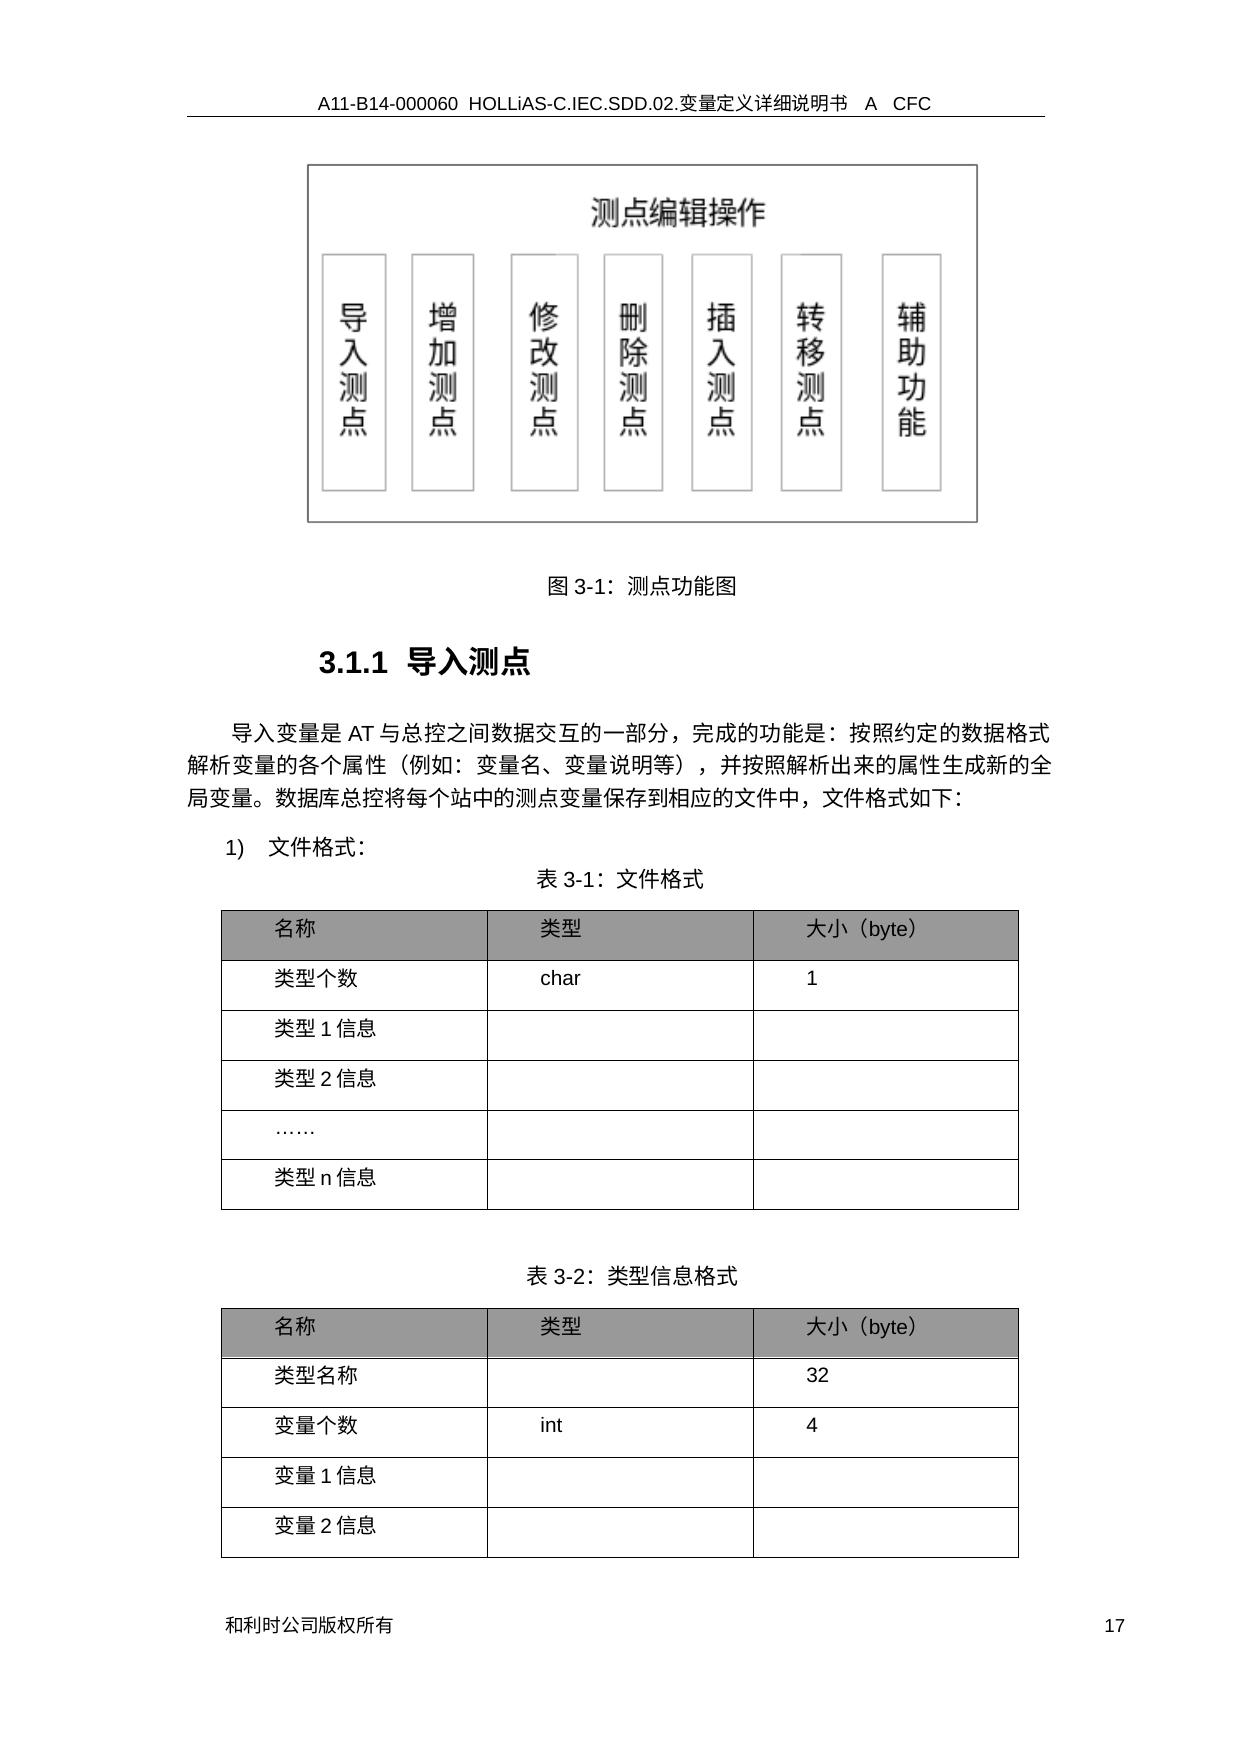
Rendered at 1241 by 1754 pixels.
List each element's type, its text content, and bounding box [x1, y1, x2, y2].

table_cell 32 [754, 1359, 1018, 1407]
table_cell 变量个数 [222, 1408, 487, 1457]
table_cell 变量2信息 [222, 1508, 487, 1557]
table_cell [488, 1160, 753, 1209]
table_cell [754, 1508, 1018, 1557]
table_header 名称 [222, 1309, 487, 1357]
table_cell 类型个数 [222, 961, 487, 1010]
table_cell 1 [754, 961, 1018, 1010]
table_cell [488, 1508, 753, 1557]
table_header 类型 [488, 911, 753, 960]
table_cell [754, 1061, 1018, 1109]
table_cell [754, 1111, 1018, 1159]
table_cell 类型名称 [222, 1359, 487, 1407]
table_cell int [488, 1408, 753, 1457]
table_cell [754, 1011, 1018, 1060]
table_cell [488, 1458, 753, 1507]
text 导入变量是AT与总控之间数据交互的一部分，完成的功能是：按照约定的数据格式解析变量的各个属性（例如：变量名、变量说明等），并按照解析出来的属性生成新的全局变量。数据库总控将每个站中的测点变量保存到相应的文件中，文件格式如下： [187, 715, 1053, 813]
table_cell [754, 1458, 1018, 1507]
table_cell [488, 1061, 753, 1109]
list 文件格式： [225, 829, 1053, 862]
table_cell char [488, 961, 753, 1010]
text 图 3-1：测点功能图 [187, 568, 1053, 601]
table_cell [754, 1160, 1018, 1209]
table_header 类型 [488, 1309, 753, 1357]
table_cell [488, 1011, 753, 1060]
table_cell 类型2信息 [222, 1061, 487, 1109]
table_header 大小（byte） [754, 911, 1018, 960]
text 表 3-1：文件格式 [187, 862, 1053, 894]
table_header 大小（byte） [754, 1309, 1018, 1357]
table_header 名称 [222, 911, 487, 960]
table_cell 4 [754, 1408, 1018, 1457]
table_cell 类型n信息 [222, 1160, 487, 1209]
table_cell [488, 1111, 753, 1159]
text 表 3-2：类型信息格式 [187, 1259, 1053, 1291]
subtitle 导入测点 [319, 628, 1053, 693]
table_cell …… [222, 1111, 487, 1159]
table_cell 类型1信息 [222, 1011, 487, 1060]
table_cell [488, 1359, 753, 1407]
table_cell 变量1信息 [222, 1458, 487, 1507]
